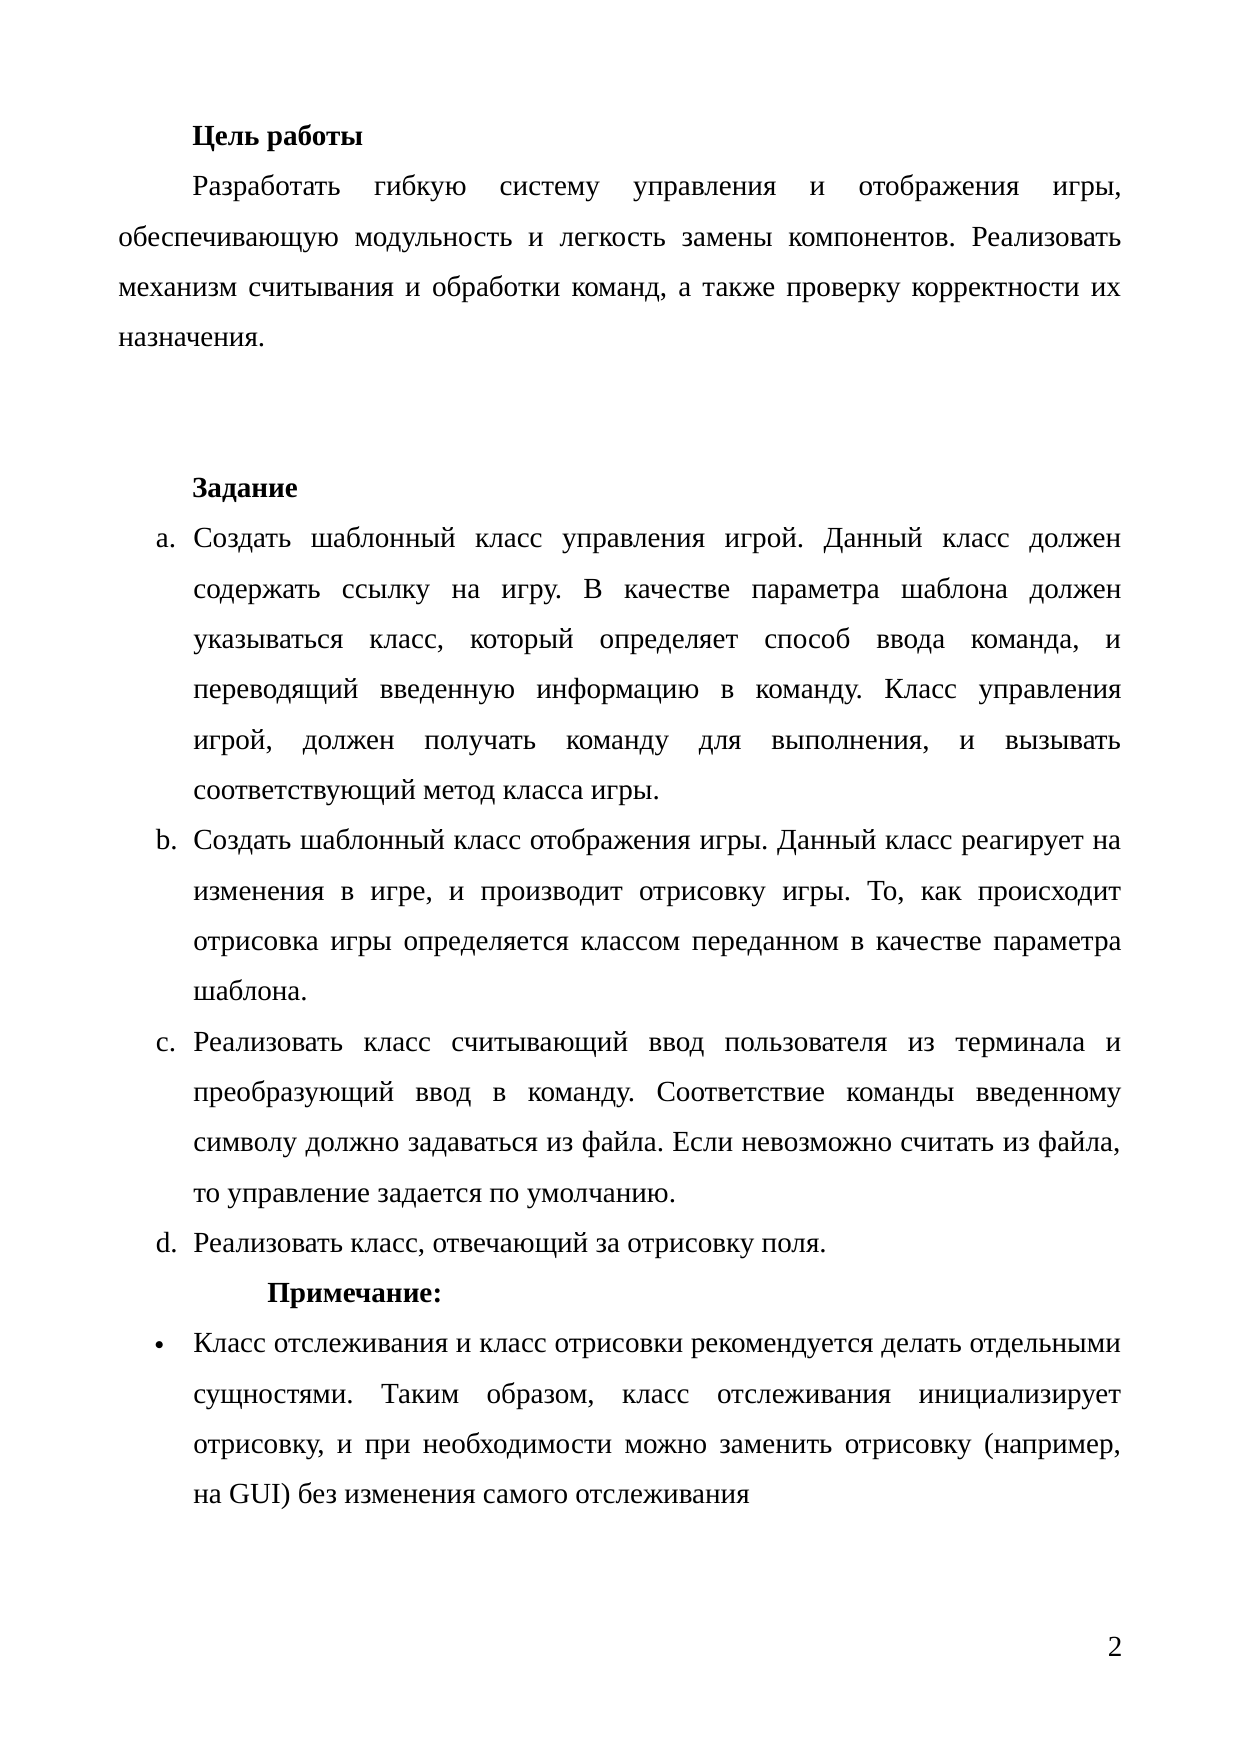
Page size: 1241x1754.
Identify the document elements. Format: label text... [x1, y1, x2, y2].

list Создать шаблонный класс отображения игры. Данный класс реагирует на изменения в игре, и производит отрисовку игры. То, как происходит отрисовка игры определяется классом переданном в качестве параметра шаблона. [156, 822, 1122, 1007]
text Примечание: [267, 1275, 1122, 1309]
list Создать шаблонный класс управления игрой. Данный класс должен содержать ссылку на игру. В качестве параметра шаблона должен указываться класс, который определяет способ ввода команда, и переводящий введенную информацию в команду. Класс управления игрой, должен получать команду для выполнения, и вызывать соответствующий метод класса игры. [156, 521, 1122, 806]
list Реализовать класс считывающий ввод пользователя из терминала и преобразующий ввод в команду. Соответствие команды введенному символу должно задаваться из файла. Если невозможно считать из файла, то управление задается по умолчанию. [156, 1024, 1122, 1208]
list Реализовать класс, отвечающий за отрисовку поля. [156, 1225, 1122, 1258]
subtitle Цель работы [118, 118, 1122, 152]
list Класс отслеживания и класс отрисовки рекомендуется делать отдельными сущностями. Таким образом, класс отслеживания инициализирует отрисовку, и при необходимости можно заменить отрисовку (например, на GUI) без изменения самого отслеживания [156, 1326, 1122, 1510]
subtitle Задание [118, 470, 1122, 504]
text Разработать гибкую систему управления и отображения игры, обеспечивающую модульность и легкость замены компонентов. Реализовать механизм считывания и обработки команд, а также проверку корректности их назначения. [118, 168, 1122, 353]
